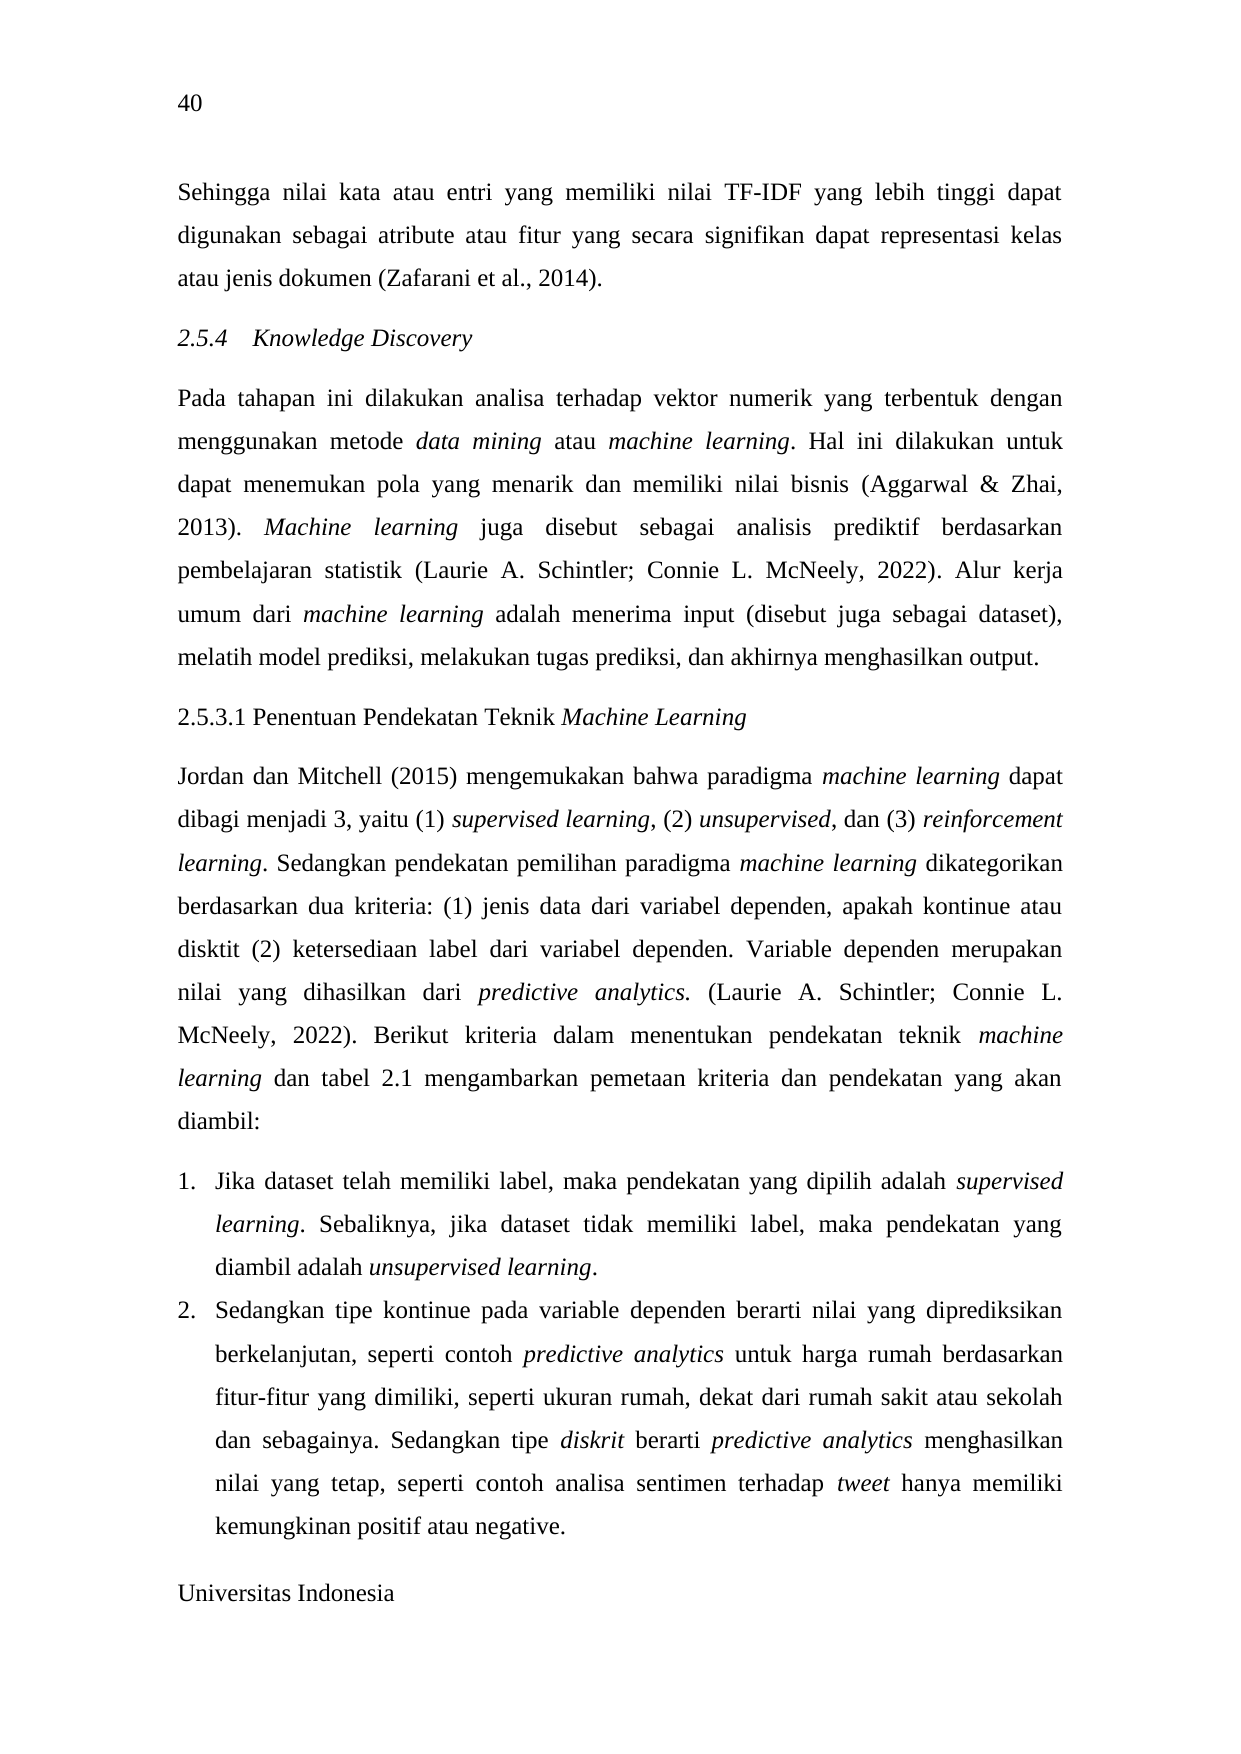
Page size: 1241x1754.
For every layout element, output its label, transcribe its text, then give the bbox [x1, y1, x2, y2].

subtitle Knowledge Discovery [177, 323, 1063, 352]
subtitle 2.5.3.1 Penentuan Pendekatan Teknik Machine Learning [177, 702, 1063, 730]
text Pada tahapan ini dilakukan analisa terhadap vektor numerik yang terbentuk dengan menggunakan metode data mining atau machine learning. Hal ini dilakukan untuk dapat menemukan pola yang menarik dan memiliki nilai bisnis (Aggarwal & Zhai, 2013). Machine learning juga disebut sebagai analisis prediktif berdasarkan pembelajaran statistik (Laurie A. Schintler; Connie L. McNeely, 2022). Alur kerja umum dari machine learning adalah menerima input (disebut juga sebagai dataset), melatih model prediksi, melakukan tugas prediksi, dan akhirnya menghasilkan output. [177, 383, 1063, 671]
list Sedangkan tipe kontinue pada variable dependen berarti nilai yang diprediksikan berkelanjutan, seperti contoh predictive analytics untuk harga rumah berdasarkan fitur-fitur yang dimiliki, seperti ukuran rumah, dekat dari rumah sakit atau sekolah dan sebagainya. Sedangkan tipe diskrit berarti predictive analytics menghasilkan nilai yang tetap, seperti contoh analisa sentimen terhadap tweet hanya memiliki kemungkinan positif atau negative. [177, 1296, 1063, 1540]
text Sehingga nilai kata atau entri yang memiliki nilai TF-IDF yang lebih tinggi dapat digunakan sebagai atribute atau fitur yang secara signifikan dapat representasi kelas atau jenis dokumen (Zafarani et al., 2014). [177, 177, 1063, 292]
list Jika dataset telah memiliki label, maka pendekatan yang dipilih adalah supervised learning. Sebaliknya, jika dataset tidak memiliki label, maka pendekatan yang diambil adalah unsupervised learning. [177, 1166, 1063, 1281]
text Jordan dan Mitchell (2015) mengemukakan bahwa paradigma machine learning dapat dibagi menjadi 3, yaitu (1) supervised learning, (2) unsupervised, dan (3) reinforcement learning. Sedangkan pendekatan pemilihan paradigma machine learning dikategorikan berdasarkan dua kriteria: (1) jenis data dari variabel dependen, apakah kontinue atau disktit (2) ketersediaan label dari variabel dependen. Variable dependen merupakan nilai yang dihasilkan dari predictive analytics. (Laurie A. Schintler; Connie L. McNeely, 2022). Berikut kriteria dalam menentukan pendekatan teknik machine learning dan tabel 2.1 mengambarkan pemetaan kriteria dan pendekatan yang akan diambil: [177, 761, 1063, 1135]
